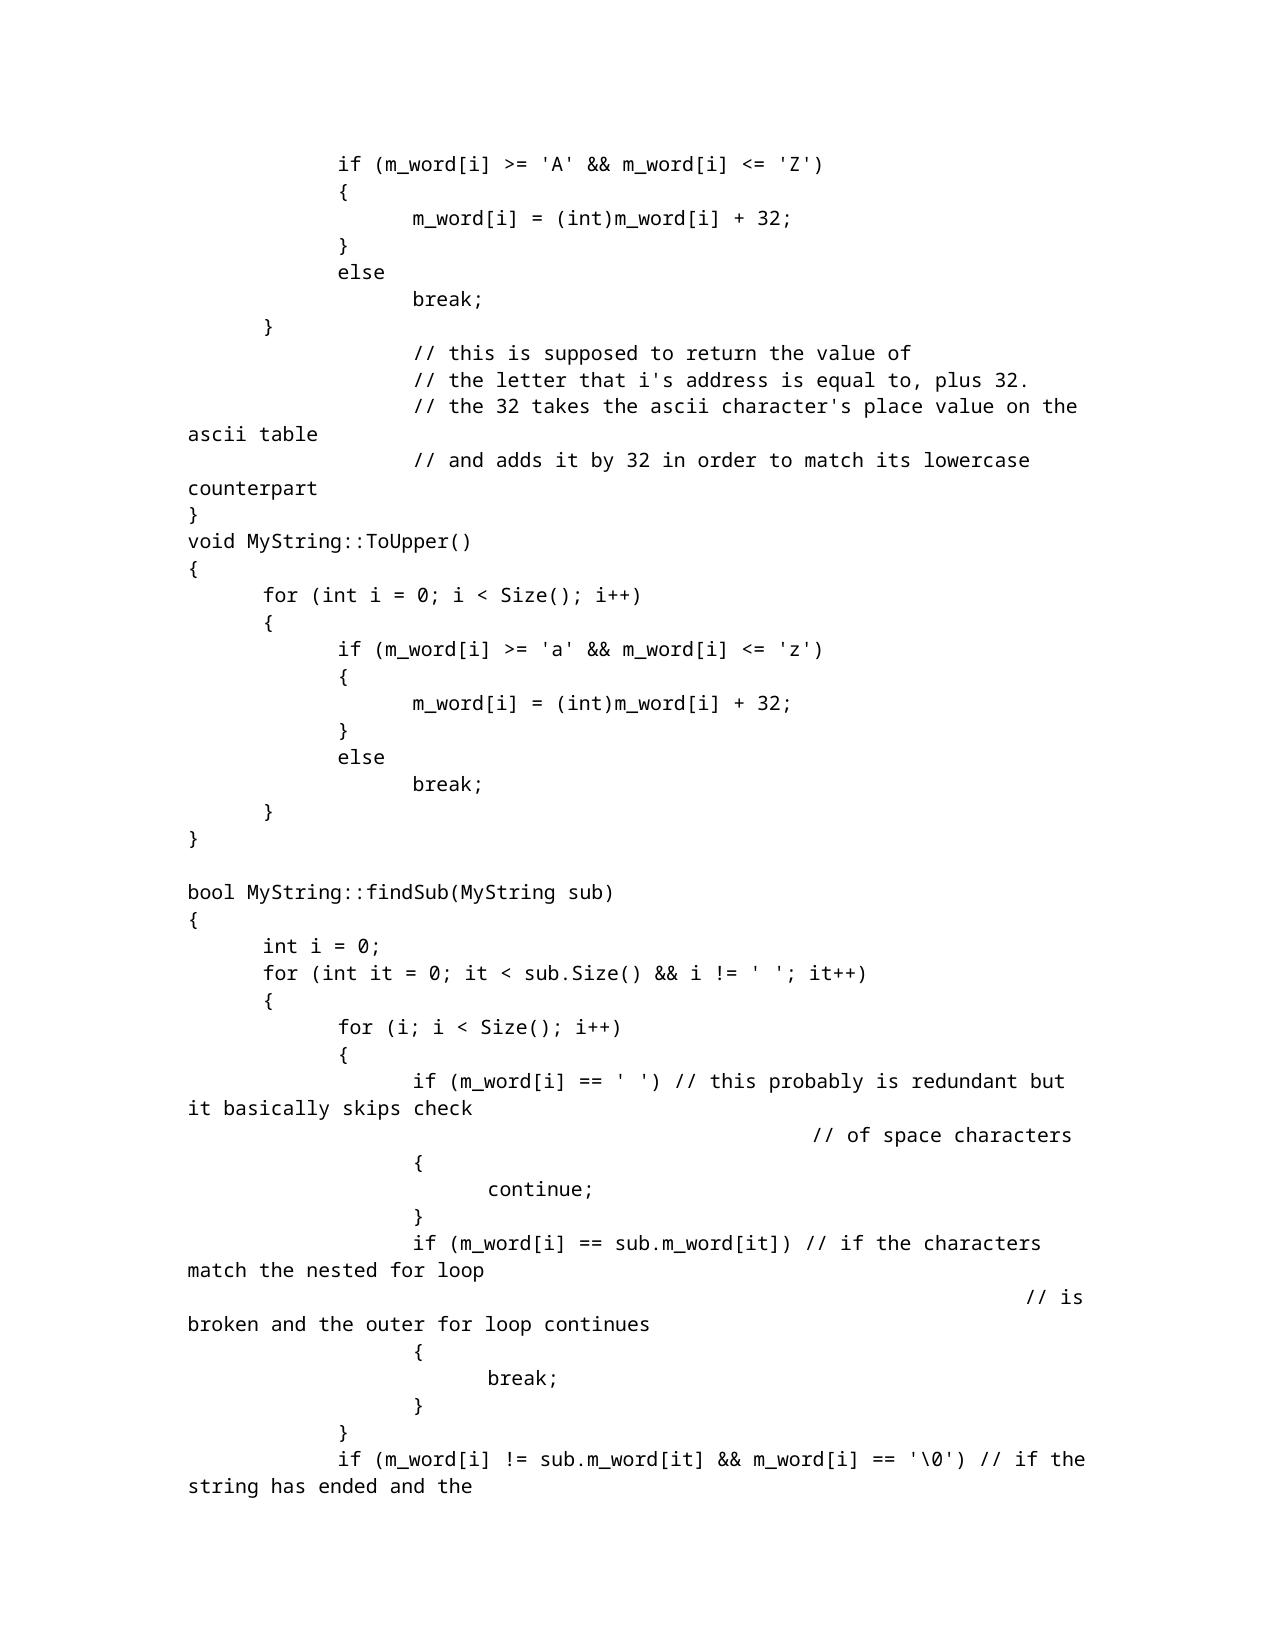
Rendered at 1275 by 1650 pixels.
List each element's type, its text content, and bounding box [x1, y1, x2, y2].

text // the 32 takes the ascii character's place value on the ascii table [187, 393, 1087, 447]
text break; [187, 771, 1087, 797]
text for (int i = 0; i < Size(); i++) [187, 582, 1087, 609]
text // and adds it by 32 in order to match its lowercase counterpart [187, 447, 1087, 501]
text { [187, 609, 1087, 636]
text break; [187, 1364, 1087, 1391]
text { [187, 1040, 1087, 1067]
text } [187, 501, 1087, 528]
text bool MyString::findSub(MyString sub) [187, 878, 1087, 905]
text { [187, 177, 1087, 204]
text int i = 0; [187, 932, 1087, 959]
text continue; [187, 1175, 1087, 1202]
text if (m_word[i] == ' ') // this probably is redundant but it basically skips check [187, 1067, 1087, 1121]
text } [187, 1202, 1087, 1229]
text else [187, 743, 1087, 771]
text // this is supposed to return the value of [187, 339, 1087, 366]
text if (m_word[i] != sub.m_word[it] && m_word[i] == '\0') // if the string has ended and the [187, 1445, 1087, 1499]
text if (m_word[i] == sub.m_word[it]) // if the characters match the nested for loop [187, 1229, 1087, 1283]
text for (i; i < Size(); i++) [187, 1013, 1087, 1040]
text // is broken and the outer for loop continues [187, 1283, 1087, 1337]
text } [187, 1391, 1087, 1418]
text if (m_word[i] >= 'A' && m_word[i] <= 'Z') [187, 150, 1087, 177]
text } [187, 312, 1087, 339]
text else [187, 258, 1087, 285]
text } [187, 797, 1087, 824]
text { [187, 663, 1087, 689]
text } [187, 717, 1087, 743]
text m_word[i] = (int)m_word[i] + 32; [187, 204, 1087, 231]
text { [187, 555, 1087, 582]
text void MyString::ToUpper() [187, 528, 1087, 555]
text if (m_word[i] >= 'a' && m_word[i] <= 'z') [187, 636, 1087, 663]
text { [187, 986, 1087, 1013]
text break; [187, 285, 1087, 312]
text { [187, 905, 1087, 932]
text // the letter that i's address is equal to, plus 32. [187, 366, 1087, 393]
text { [187, 1148, 1087, 1175]
text m_word[i] = (int)m_word[i] + 32; [187, 689, 1087, 717]
text { [187, 1337, 1087, 1364]
text } [187, 824, 1087, 851]
text } [187, 231, 1087, 258]
text } [187, 1418, 1087, 1445]
text // of space characters [187, 1121, 1087, 1148]
text for (int it = 0; it < sub.Size() && i != ' '; it++) [187, 959, 1087, 986]
